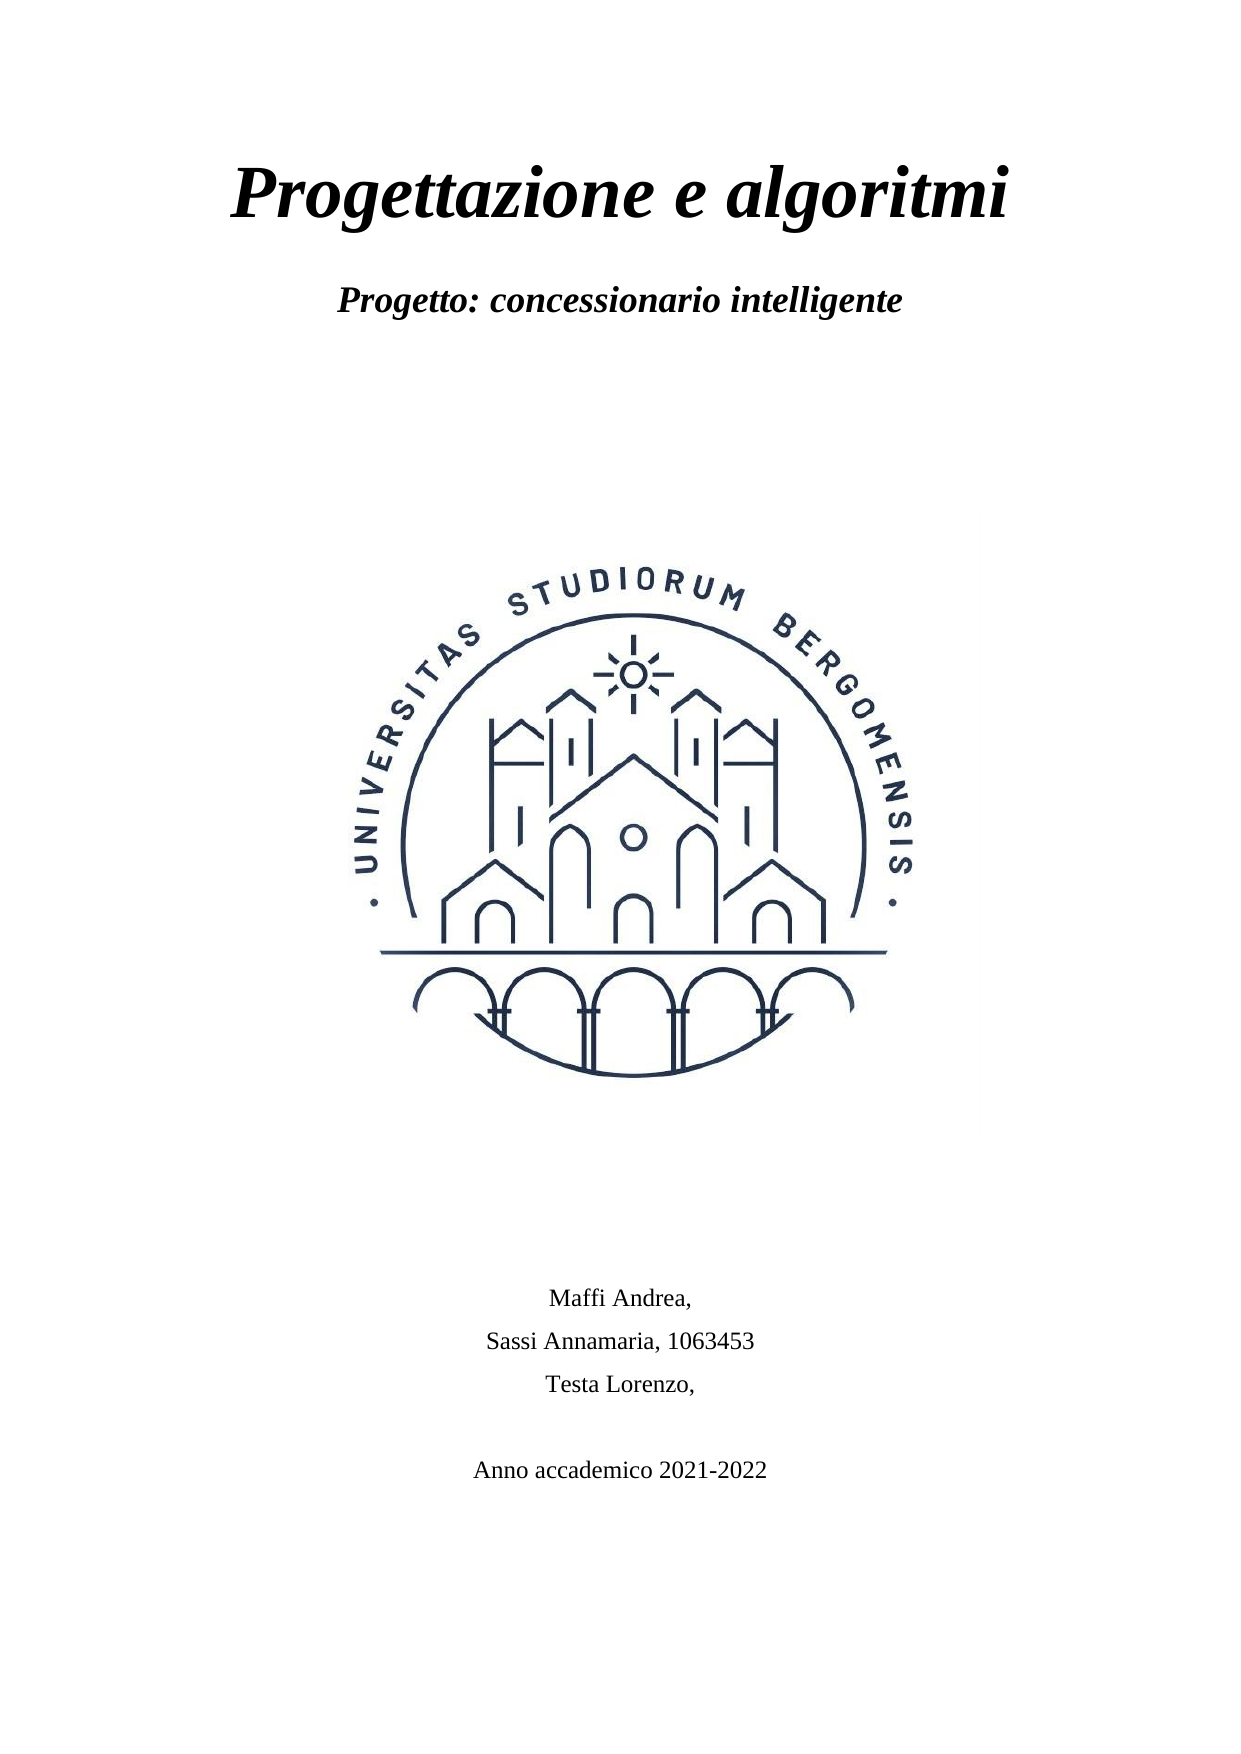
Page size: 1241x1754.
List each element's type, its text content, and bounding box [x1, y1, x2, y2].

text Maffi Andrea, [118, 1283, 1122, 1311]
text Progetto: concessionario intelligente [118, 277, 1122, 320]
text Anno accademico 2021-2022 [118, 1455, 1122, 1484]
picture [259, 514, 981, 1139]
text Progettazione e algoritmi [118, 148, 1122, 234]
text Testa Lorenzo, [118, 1369, 1122, 1398]
text Sassi Annamaria, 1063453 [118, 1326, 1122, 1354]
